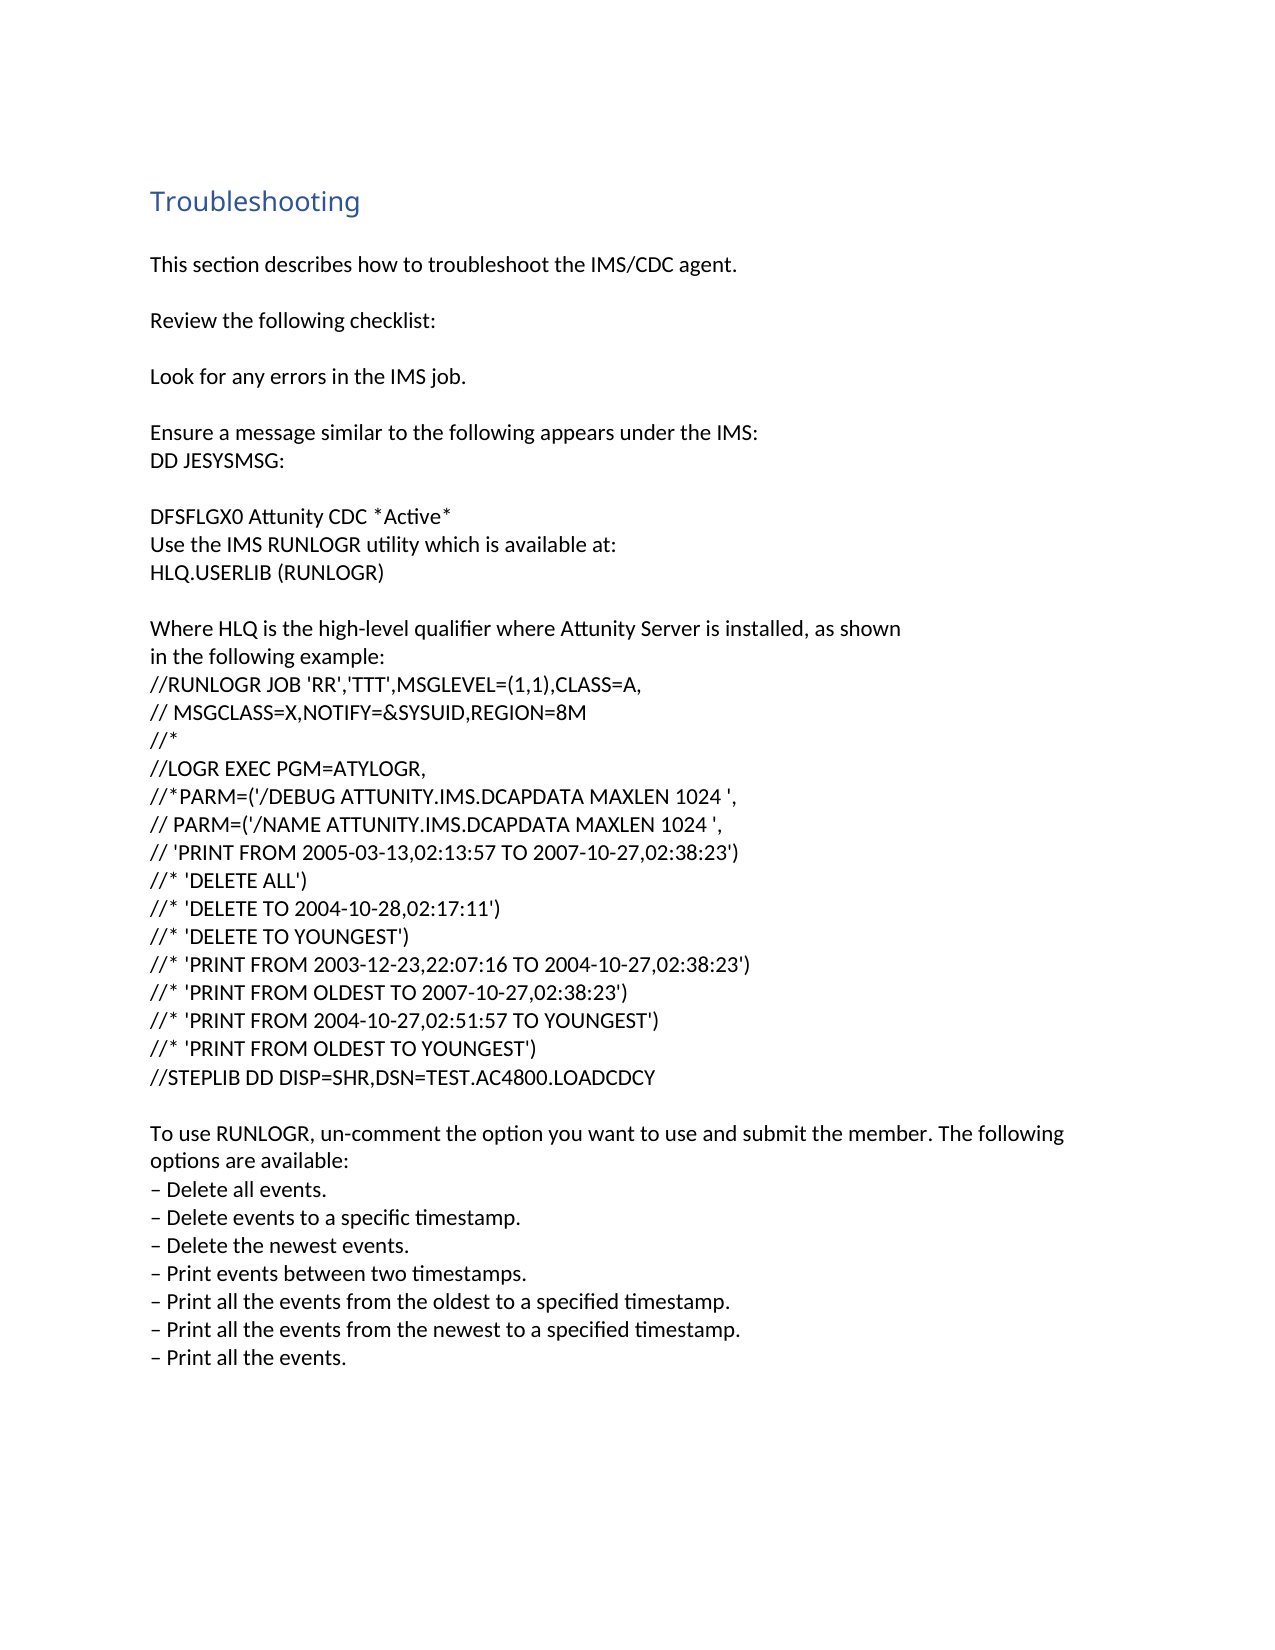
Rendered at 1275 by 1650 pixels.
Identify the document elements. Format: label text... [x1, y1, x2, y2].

text //* 'PRINT FROM 2003-12-23,22:07:16 TO 2004-10-27,02:38:23') [150, 951, 1125, 978]
text To use RUNLOGR, un-comment the option you want to use and submit the member. The following options are available: [150, 1119, 1125, 1175]
text //* 'PRINT FROM OLDEST TO 2007-10-27,02:38:23') [150, 978, 1125, 1007]
text //*PARM=('/DEBUG ATTUNITY.IMS.DCAPDATA MAXLEN 1024 ', [150, 782, 1125, 810]
text //RUNLOGR JOB 'RR','TTT',MSGLEVEL=(1,1),CLASS=A, [150, 670, 1125, 698]
text DFSFLGX0 Attunity CDC *Active* [150, 502, 1125, 530]
text //* 'PRINT FROM 2004-10-27,02:51:57 TO YOUNGEST') [150, 1007, 1125, 1034]
text – Delete the newest events. [150, 1231, 1125, 1259]
text //LOGR EXEC PGM=ATYLOGR, [150, 754, 1125, 782]
text // PARM=('/NAME ATTUNITY.IMS.DCAPDATA MAXLEN 1024 ', [150, 810, 1125, 838]
text //* 'DELETE TO 2004-10-28,02:17:11') [150, 894, 1125, 922]
text Review the following checklist: [150, 306, 1125, 334]
text Ensure a message similar to the following appears under the IMS: [150, 418, 1125, 446]
text Look for any errors in the IMS job. [150, 362, 1125, 390]
subtitle Troubleshooting [150, 182, 1125, 219]
text HLQ.USERLIB (RUNLOGR) [150, 558, 1125, 586]
text Use the IMS RUNLOGR utility which is available at: [150, 530, 1125, 558]
text //* 'DELETE ALL') [150, 866, 1125, 894]
text – Print all the events from the newest to a specified timestamp. [150, 1315, 1125, 1343]
text //STEPLIB DD DISP=SHR,DSN=TEST.AC4800.LOADCDCY [150, 1063, 1125, 1091]
text in the following example: [150, 642, 1125, 670]
text – Print events between two timestamps. [150, 1259, 1125, 1287]
text //* 'DELETE TO YOUNGEST') [150, 922, 1125, 951]
text This section describes how to troubleshoot the IMS/CDC agent. [150, 250, 1125, 278]
text – Delete events to a specific timestamp. [150, 1203, 1125, 1231]
text //* [150, 726, 1125, 754]
text – Print all the events from the oldest to a specified timestamp. [150, 1287, 1125, 1315]
text – Print all the events. [150, 1343, 1125, 1371]
text // 'PRINT FROM 2005-03-13,02:13:57 TO 2007-10-27,02:38:23') [150, 838, 1125, 866]
text DD JESYSMSG: [150, 446, 1125, 474]
text //* 'PRINT FROM OLDEST TO YOUNGEST') [150, 1034, 1125, 1063]
text – Delete all events. [150, 1175, 1125, 1203]
text // MSGCLASS=X,NOTIFY=&SYSUID,REGION=8M [150, 698, 1125, 726]
text Where HLQ is the high-level qualifier where Attunity Server is installed, as shown [150, 614, 1125, 642]
